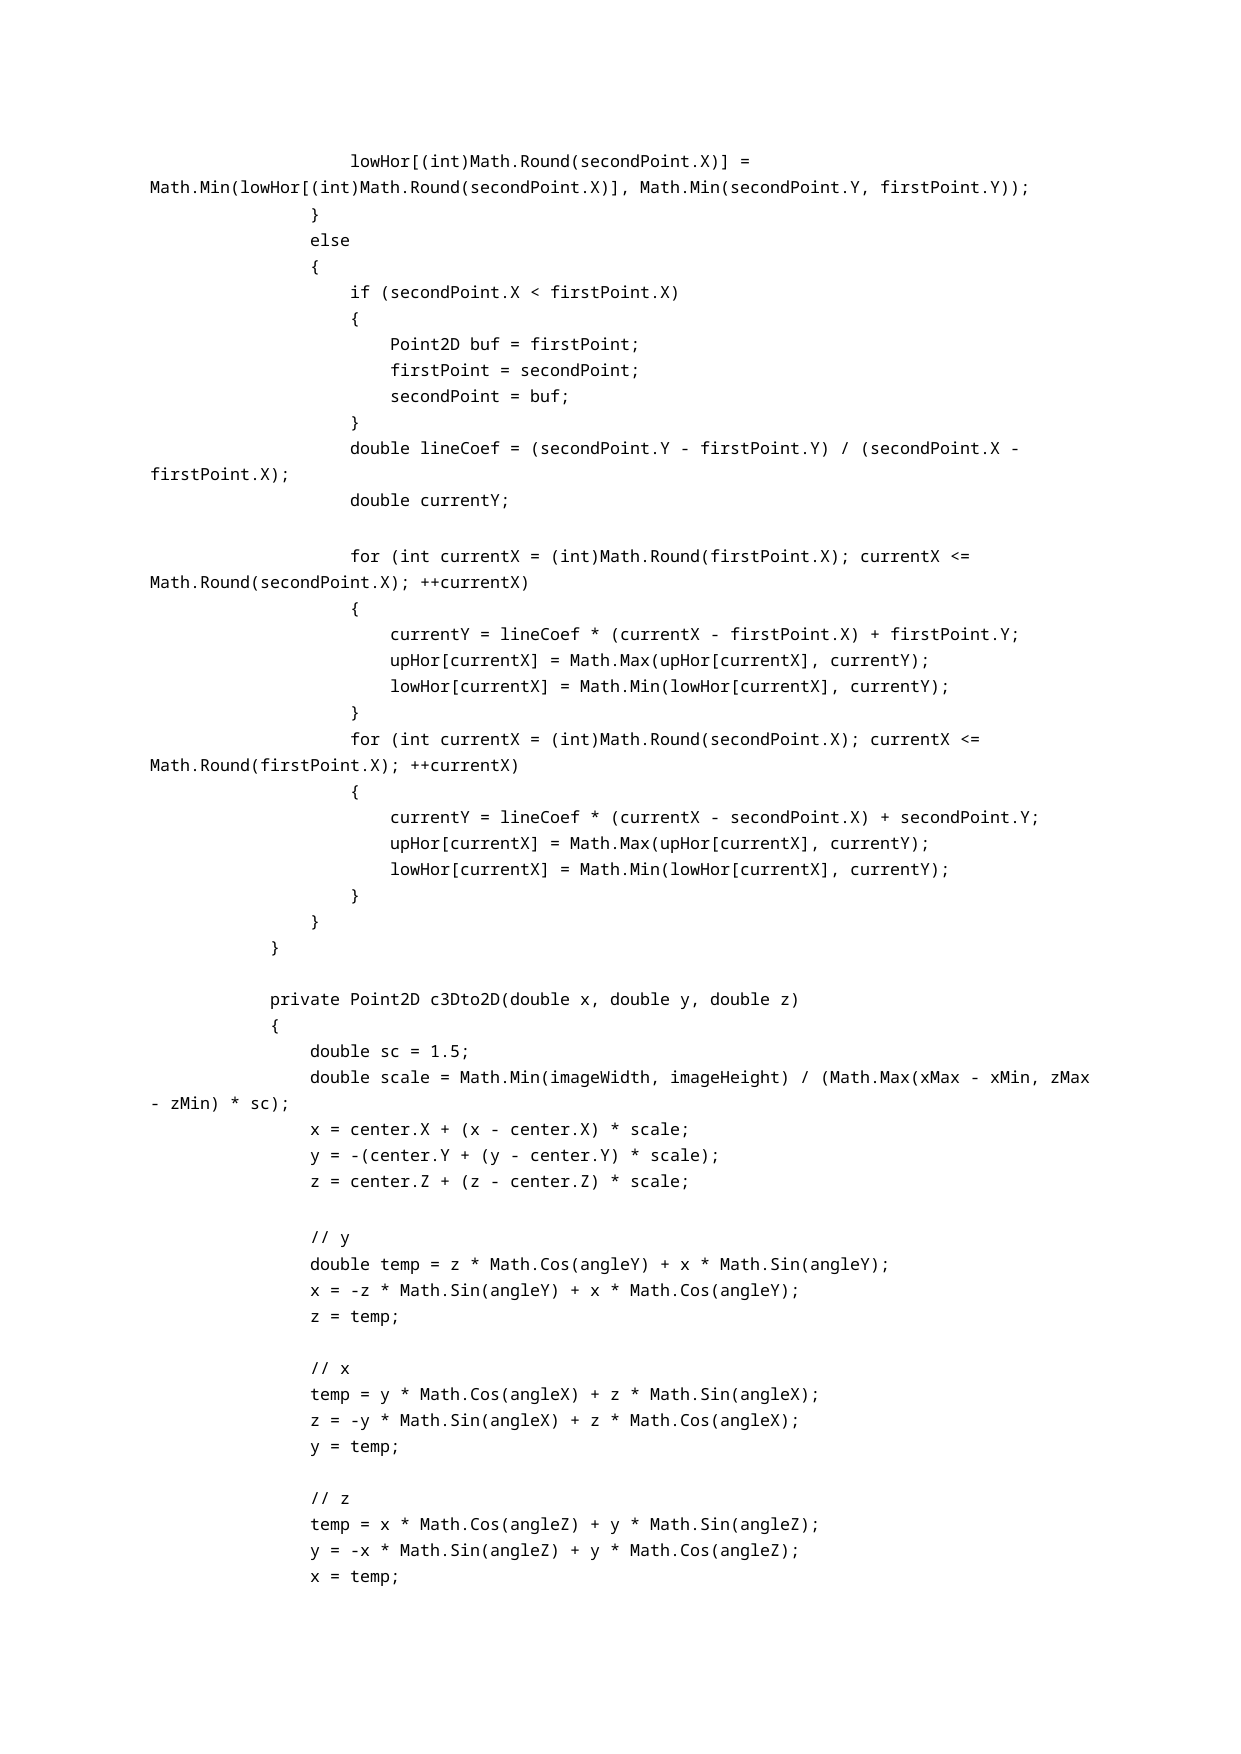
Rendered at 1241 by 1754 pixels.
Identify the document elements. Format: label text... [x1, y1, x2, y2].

text temp = x * Math.Cos(angleZ) + y * Math.Sin(angleZ); [150, 1512, 1090, 1535]
text for (int currentX = (int)Math.Round(secondPoint.X); currentX <= Math.Round(firstPoint.X); ++currentX) [150, 727, 1090, 776]
text lowHor[currentX] = Math.Min(lowHor[currentX], currentY); [150, 857, 1090, 880]
text x = temp; [150, 1564, 1090, 1587]
text private Point2D c3Dto2D(double x, double y, double z) [150, 987, 1090, 1010]
text z = -y * Math.Sin(angleX) + z * Math.Cos(angleX); [150, 1408, 1090, 1431]
text double currentY; [150, 488, 1090, 511]
text x = center.X + (x - center.X) * scale; [150, 1118, 1090, 1140]
text } [150, 883, 1090, 906]
text } [150, 202, 1090, 225]
text { [150, 597, 1090, 619]
text double scale = Math.Min(imageWidth, imageHeight) / (Math.Max(xMax - xMin, zMax - zMin) * sc); [150, 1066, 1090, 1114]
text lowHor[(int)Math.Round(secondPoint.X)] = Math.Min(lowHor[(int)Math.Round(secondPoint.X)], Math.Min(secondPoint.Y, firstPoint.Y)); [150, 150, 1090, 199]
text } [150, 410, 1090, 433]
text z = center.Z + (z - center.Z) * scale; [150, 1170, 1090, 1192]
text { [150, 1013, 1090, 1036]
text double sc = 1.5; [150, 1039, 1090, 1062]
text // x [150, 1356, 1090, 1379]
text Point2D buf = firstPoint; [150, 332, 1090, 355]
text // y [150, 1226, 1090, 1249]
text y = -(center.Y + (y - center.Y) * scale); [150, 1144, 1090, 1166]
text x = -z * Math.Sin(angleY) + x * Math.Cos(angleY); [150, 1278, 1090, 1301]
text for (int currentX = (int)Math.Round(firstPoint.X); currentX <= Math.Round(secondPoint.X); ++currentX) [150, 545, 1090, 593]
text currentY = lineCoef * (currentX - firstPoint.X) + firstPoint.Y; [150, 623, 1090, 646]
text y = temp; [150, 1434, 1090, 1457]
text z = temp; [150, 1304, 1090, 1327]
text double lineCoef = (secondPoint.Y - firstPoint.Y) / (secondPoint.X - firstPoint.X); [150, 436, 1090, 485]
text y = -x * Math.Sin(angleZ) + y * Math.Cos(angleZ); [150, 1538, 1090, 1561]
text temp = y * Math.Cos(angleX) + z * Math.Sin(angleX); [150, 1382, 1090, 1405]
text upHor[currentX] = Math.Max(upHor[currentX], currentY); [150, 831, 1090, 854]
text double temp = z * Math.Cos(angleY) + x * Math.Sin(angleY); [150, 1252, 1090, 1275]
text } [150, 909, 1090, 932]
text secondPoint = buf; [150, 384, 1090, 407]
text lowHor[currentX] = Math.Min(lowHor[currentX], currentY); [150, 675, 1090, 698]
text if (secondPoint.X < firstPoint.X) [150, 280, 1090, 303]
text { [150, 306, 1090, 329]
text { [150, 779, 1090, 802]
text upHor[currentX] = Math.Max(upHor[currentX], currentY); [150, 649, 1090, 672]
text else [150, 228, 1090, 251]
text // z [150, 1486, 1090, 1509]
text firstPoint = secondPoint; [150, 358, 1090, 381]
text { [150, 254, 1090, 277]
text } [150, 935, 1090, 958]
text } [150, 701, 1090, 724]
text currentY = lineCoef * (currentX - secondPoint.X) + secondPoint.Y; [150, 805, 1090, 828]
